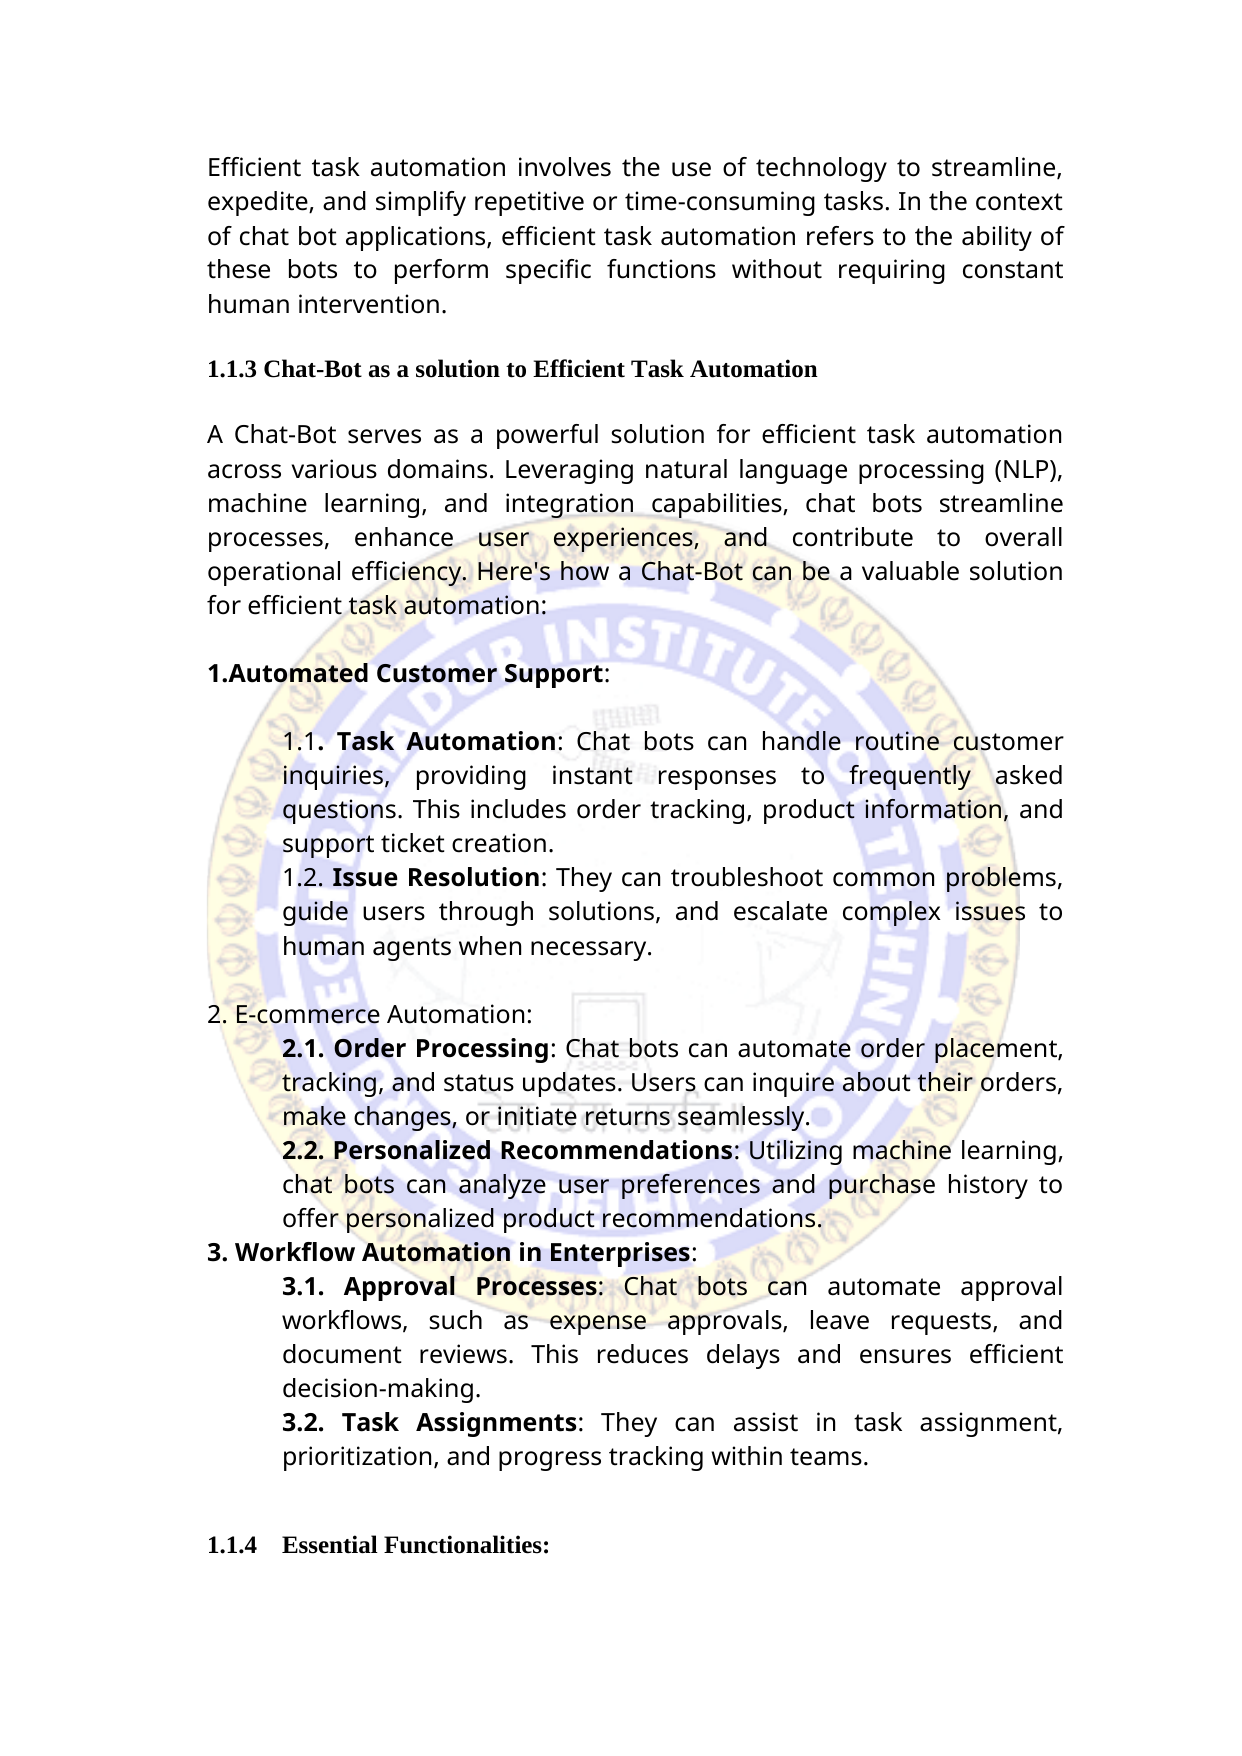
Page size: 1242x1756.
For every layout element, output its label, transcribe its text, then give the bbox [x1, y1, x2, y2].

text 2.1. Order Processing: Chat bots can automate order placement, tracking, and status updates. Users can inquire about their orders, make changes, or initiate returns seamlessly. [282, 1030, 1064, 1132]
text 3.2. Task Assignments: They can assist in task assignment, prioritization, and progress tracking within teams. [282, 1405, 1064, 1473]
picture [206, 508, 1020, 1329]
text 1.Automated Customer Support: [207, 656, 1064, 690]
text A Chat-Bot serves as a powerful solution for efficient task automation across various domains. Leveraging natural language processing (NLP), machine learning, and integration capabilities, chat bots streamline processes, enhance user experiences, and contribute to overall operational efficiency. Here's how a Chat-Bot can be a valuable solution for efficient task automation: [207, 417, 1064, 622]
text 1.2. Issue Resolution: They can troubleshoot common problems, guide users through solutions, and escalate complex issues to human agents when necessary. [282, 860, 1064, 962]
text 3.1. Approval Processes: Chat bots can automate approval workflows, such as expense approvals, leave requests, and document reviews. This reduces delays and ensures efficient decision-making. [282, 1269, 1064, 1405]
list Essential Functionalities: [207, 1531, 1064, 1559]
text 1.1. Task Automation: Chat bots can handle routine customer inquiries, providing instant responses to frequently asked questions. This includes order tracking, product information, and support ticket creation. [282, 724, 1064, 860]
text 2.2. Personalized Recommendations: Utilizing machine learning, chat bots can analyze user preferences and purchase history to offer personalized product recommendations. [282, 1132, 1064, 1235]
text Efficient task automation involves the use of technology to streamline, expedite, and simplify repetitive or time-consuming tasks. In the context of chat bot applications, efficient task automation refers to the ability of these bots to perform specific functions without requiring constant human intervention. [207, 150, 1064, 320]
text 1.1.3 Chat-Bot as a solution to Efficient Task Automation [207, 354, 1064, 383]
text 2. E-commerce Automation: [207, 996, 1064, 1030]
text 3. Workflow Automation in Enterprises: [207, 1235, 1064, 1269]
